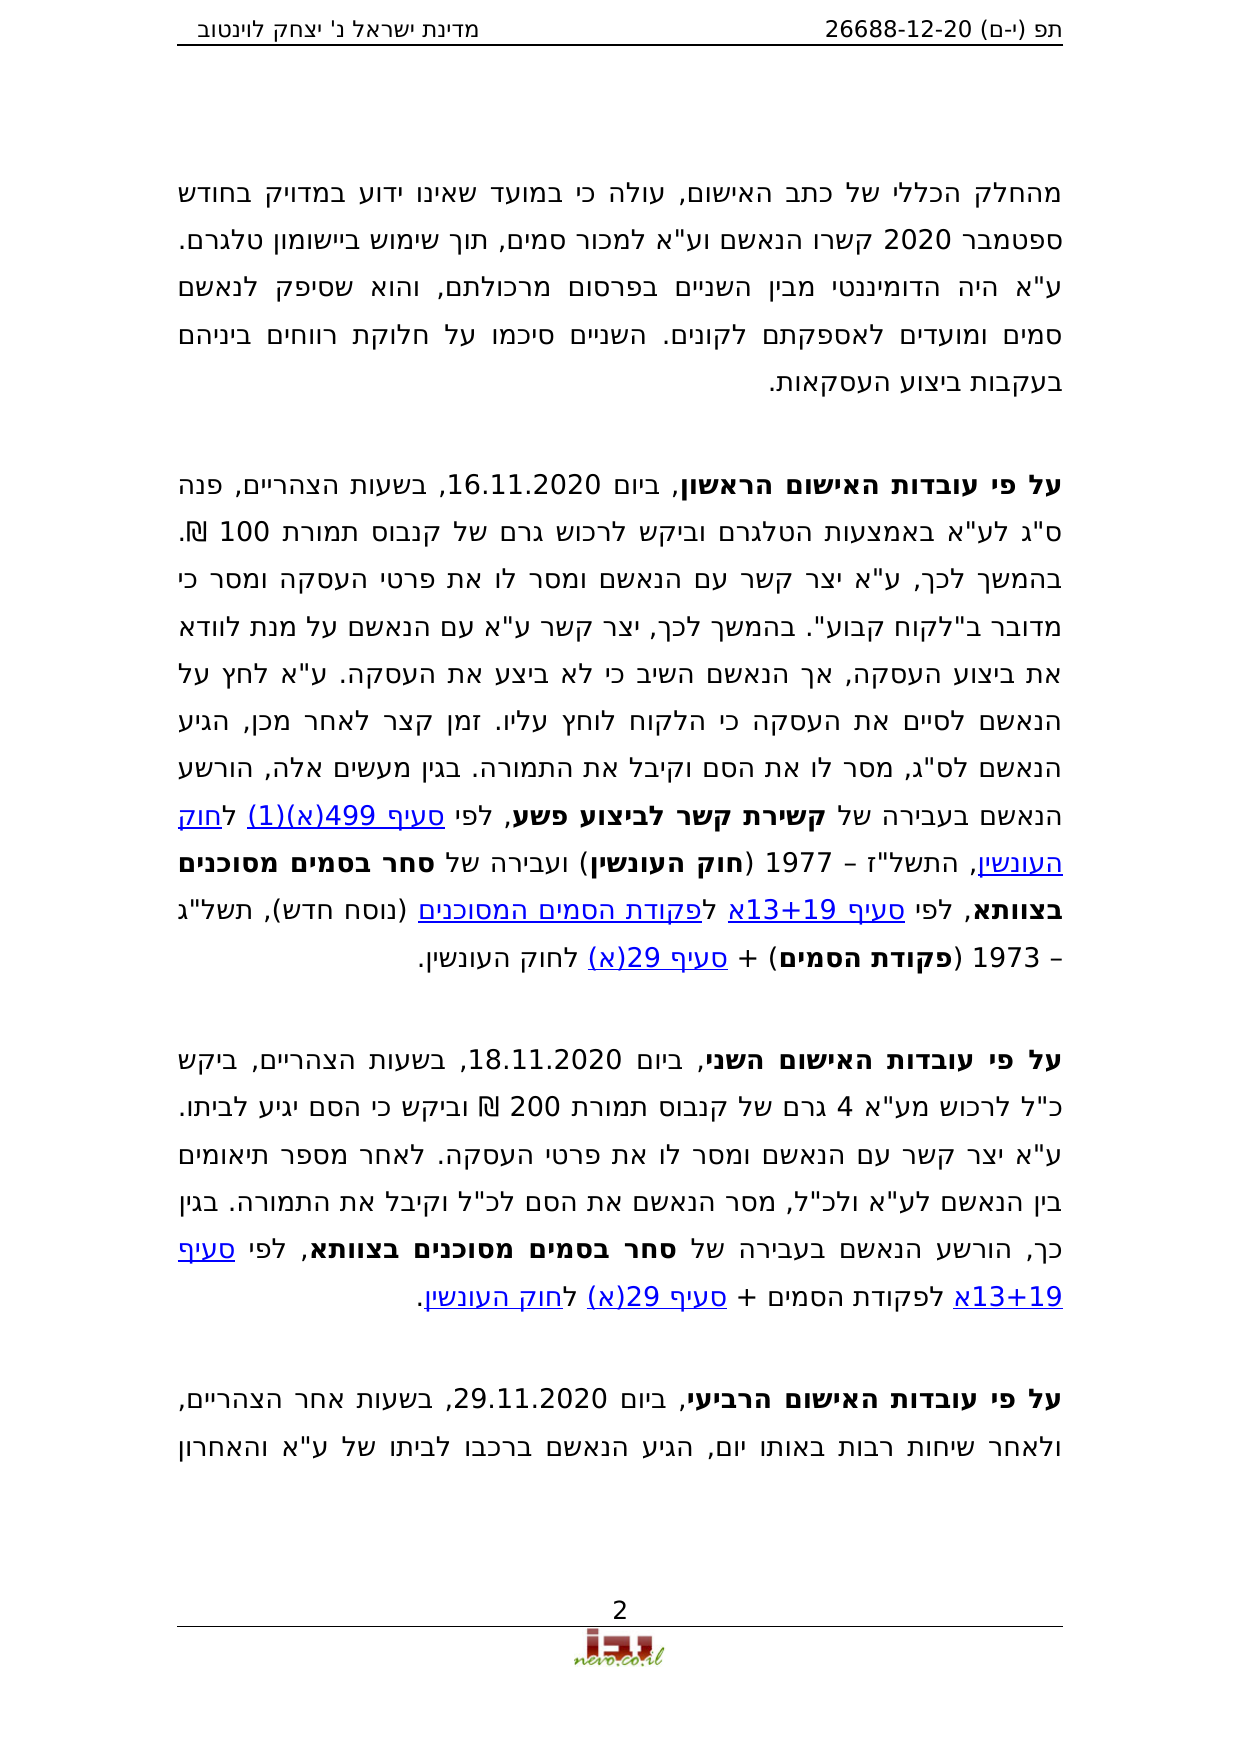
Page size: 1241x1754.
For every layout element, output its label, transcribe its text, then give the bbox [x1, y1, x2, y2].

picture [574, 1628, 666, 1667]
text על פי עובדות האישום השני, ביום 18.11.2020, בשעות הצהריים, ביקש כ"ל לרכוש מע"א 4 גרם של קנבוס תמורת 200 ₪ וביקש כי הסם יגיע לביתו. ע"א יצר קשר עם הנאשם ומסר לו את פרטי העסקה. לאחר מספר תיאומים בין הנאשם לע"א ולכ"ל, מסר הנאשם את הסם לכ"ל וקיבל את התמורה. בגין כך, הורשע הנאשם בעבירה של סחר בסמים מסוכנים בצוותא, לפי סעיף 13+19א לפקודת הסמים + סעיף 29(א) לחוק העונשין. [177, 1044, 1063, 1312]
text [177, 1383, 1063, 1462]
text על פי עובדות האישום הראשון, ביום 16.11.2020, בשעות הצהריים, פנה ס"ג לע"א באמצעות הטלגרם וביקש לרכוש גרם של קנבוס תמורת 100 ₪. בהמשך לכך, ע"א יצר קשר עם הנאשם ומסר לו את פרטי העסקה ומסר כי מדובר ב"לקוח קבוע". בהמשך לכך, יצר קשר ע"א עם הנאשם על מנת לוודא את ביצוע העסקה, אך הנאשם השיב כי לא ביצע את העסקה. ע"א לחץ על הנאשם לסיים את העסקה כי הלקוח לוחץ עליו. זמן קצר לאחר מכן, הגיע הנאשם לס"ג, מסר לו את הסם וקיבל את התמורה. בגין מעשים אלה, הורשע הנאשם בעבירה של קשירת קשר לביצוע פשע, לפי סעיף 499(א)(1) לחוק העונשין, התשל"ז – 1977 (חוק העונשין) ועבירה של סחר בסמים מסוכנים בצוותא, לפי סעיף 13+19א לפקודת הסמים המסוכנים (נוסח חדש), תשל"ג – 1973 (פקודת הסמים) + סעיף 29(א) לחוק העונשין. [177, 469, 1063, 973]
text מהחלק הכללי של כתב האישום, עולה כי במועד שאינו ידוע במדויק בחודש ספטמבר 2020 קשרו הנאשם וע"א למכור סמים, תוך שימוש ביישומון טלגרם. ע"א היה הדומיננטי מבין השניים בפרסום מרכולתם, והוא שסיפק לנאשם סמים ומועדים לאספקתם לקונים. השניים סיכמו על חלוקת רווחים ביניהם בעקבות ביצוע העסקאות. [177, 177, 1063, 398]
